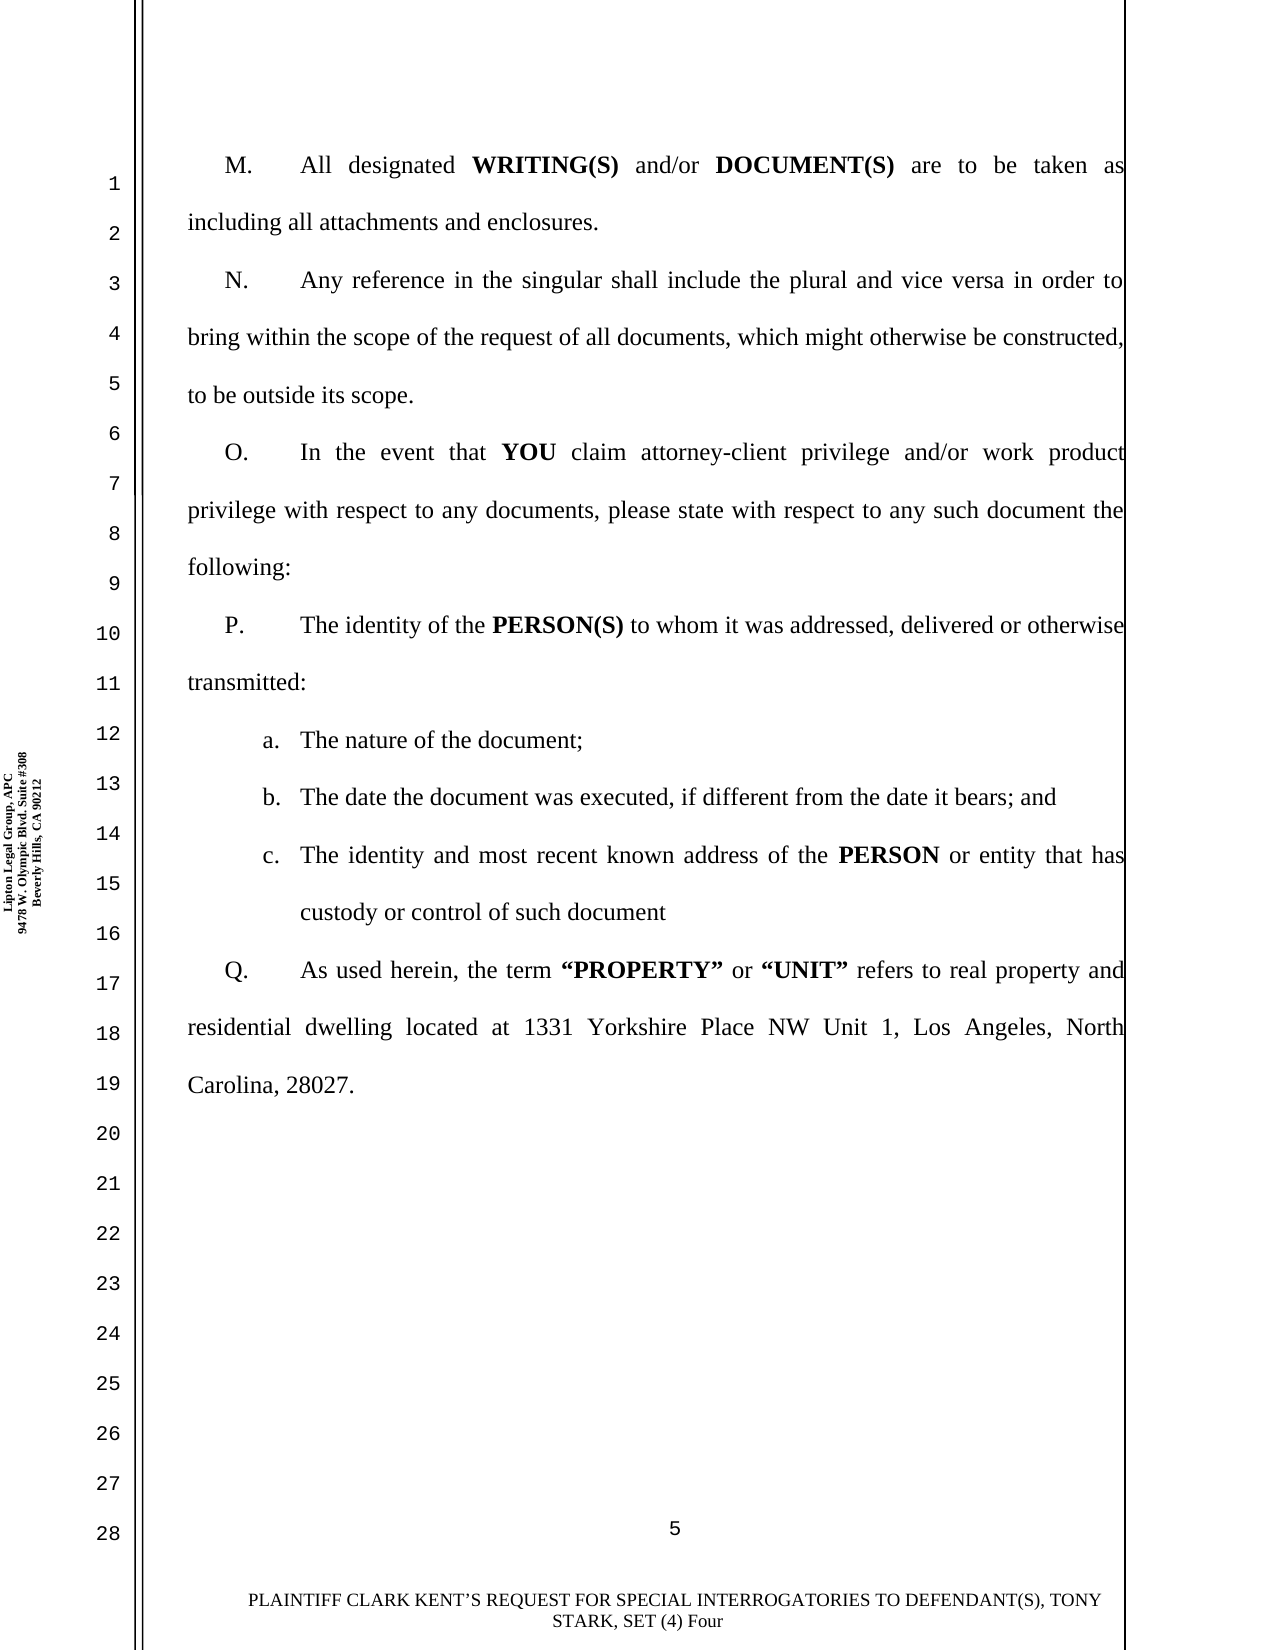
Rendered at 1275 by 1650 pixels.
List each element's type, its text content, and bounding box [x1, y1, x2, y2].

list The identity of the PERSON(S) to whom it was addressed, delivered or otherwise transmitted: [187, 610, 1125, 696]
list Any reference in the singular shall include the plural and vice versa in order to bring within the scope of the request of all documents, which might otherwise be constructed, to be outside its scope. [187, 265, 1125, 409]
list All designated WRITING(S) and/or DOCUMENT(S) are to be taken as including all attachments and enclosures. [187, 150, 1125, 236]
list The identity and most recent known address of the PERSON or entity that has custody or control of such document [262, 840, 1125, 926]
list The date the document was executed, if different from the date it bears; and [262, 782, 1125, 811]
list As used herein, the term “PROPERTY” or “UNIT” refers to real property and residential dwelling located at 1331 Yorkshire Place NW Unit 1, Los Angeles, North Carolina, 28027. [187, 955, 1125, 1099]
list The nature of the document; [262, 725, 1125, 754]
list In the event that YOU claim attorney-client privilege and/or work product privilege with respect to any documents, please state with respect to any such document the following: [187, 437, 1125, 581]
